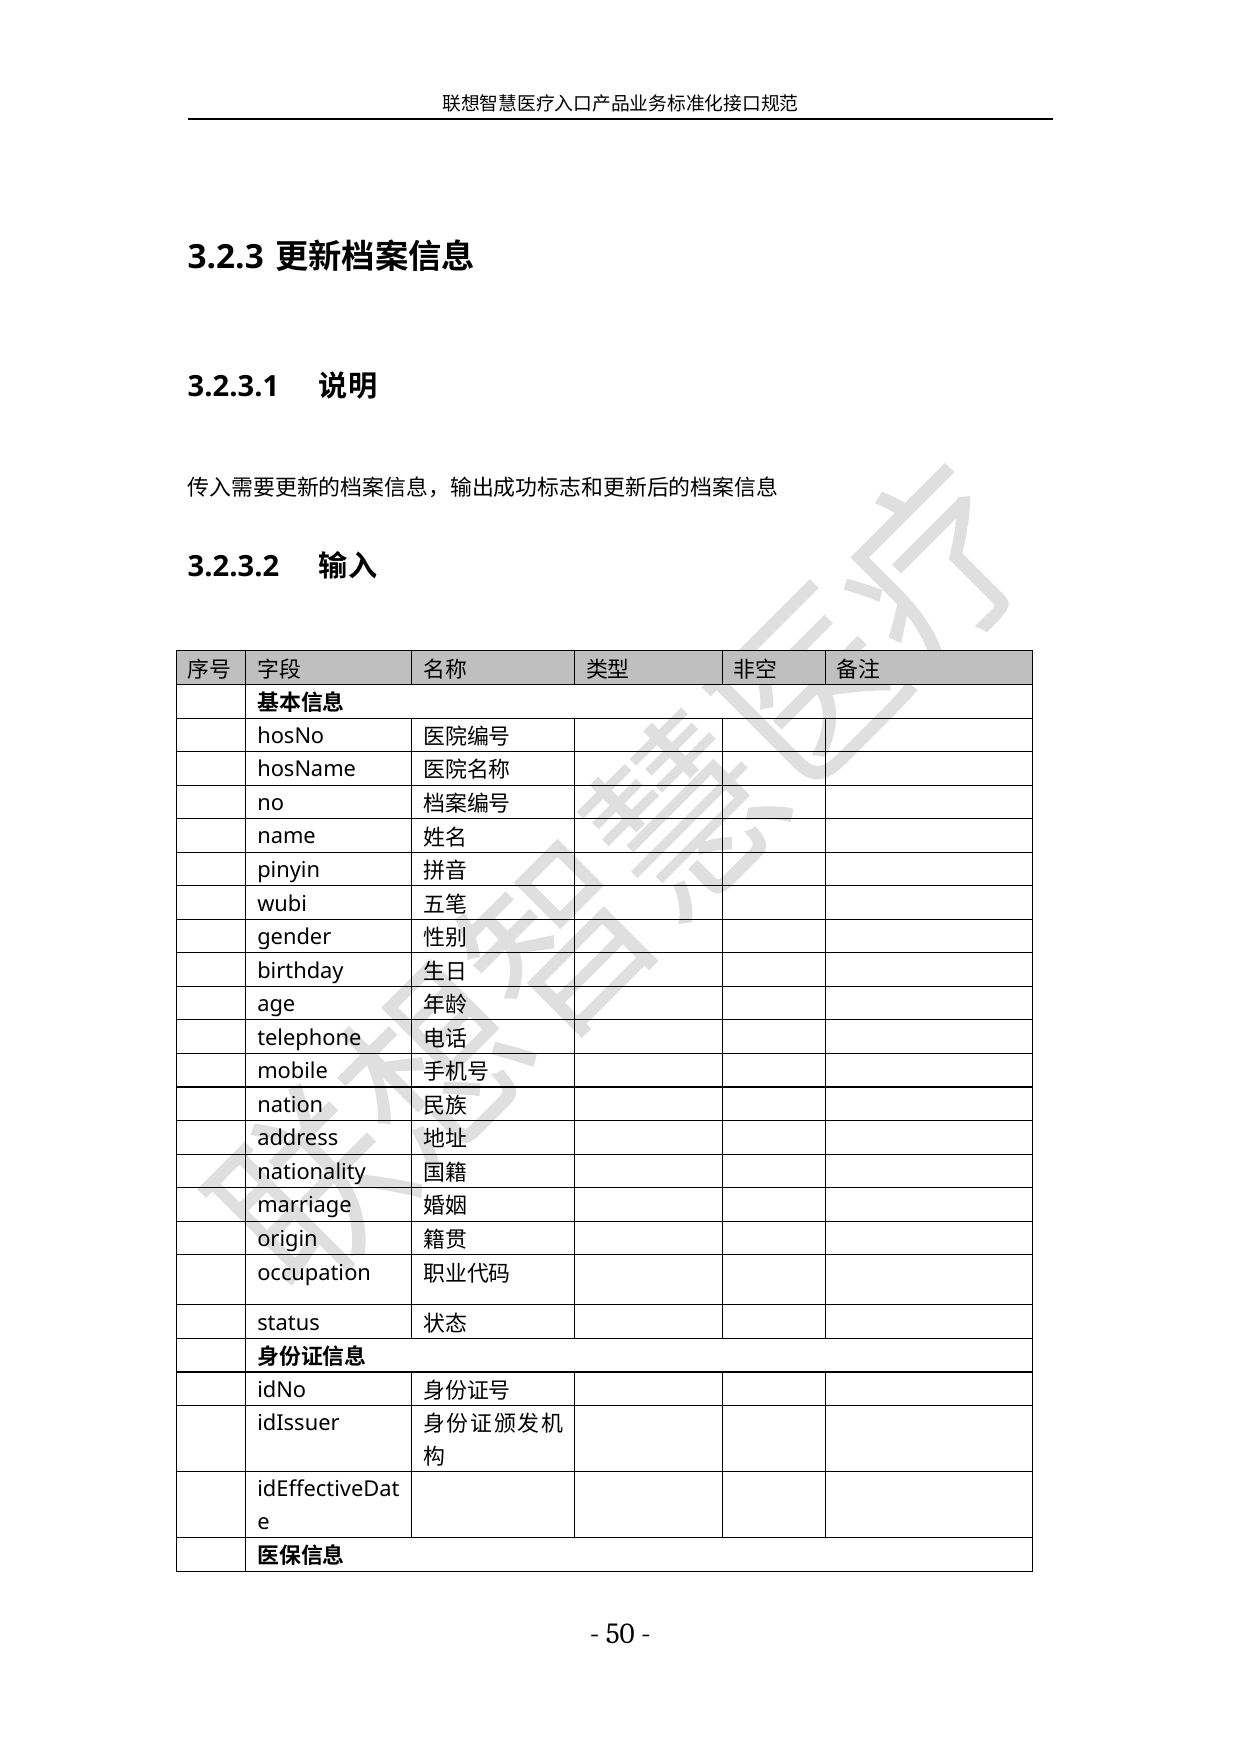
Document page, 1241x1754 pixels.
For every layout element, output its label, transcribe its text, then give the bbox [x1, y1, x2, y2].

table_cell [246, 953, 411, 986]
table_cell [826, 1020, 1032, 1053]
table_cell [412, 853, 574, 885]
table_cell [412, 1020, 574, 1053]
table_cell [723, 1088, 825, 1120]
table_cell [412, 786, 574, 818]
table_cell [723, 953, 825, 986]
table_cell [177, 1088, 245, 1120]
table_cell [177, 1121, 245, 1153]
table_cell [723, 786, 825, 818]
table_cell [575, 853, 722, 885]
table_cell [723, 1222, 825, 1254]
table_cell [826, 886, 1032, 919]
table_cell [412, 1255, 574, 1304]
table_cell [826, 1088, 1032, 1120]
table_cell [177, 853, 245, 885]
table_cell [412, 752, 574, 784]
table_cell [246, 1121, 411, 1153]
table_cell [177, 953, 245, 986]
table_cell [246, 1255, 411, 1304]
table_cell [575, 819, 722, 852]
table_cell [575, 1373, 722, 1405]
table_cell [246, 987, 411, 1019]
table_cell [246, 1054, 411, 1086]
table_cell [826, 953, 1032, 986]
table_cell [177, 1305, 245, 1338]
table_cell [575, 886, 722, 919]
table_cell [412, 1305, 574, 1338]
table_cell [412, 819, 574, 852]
subtitle 输入 [187, 532, 1053, 597]
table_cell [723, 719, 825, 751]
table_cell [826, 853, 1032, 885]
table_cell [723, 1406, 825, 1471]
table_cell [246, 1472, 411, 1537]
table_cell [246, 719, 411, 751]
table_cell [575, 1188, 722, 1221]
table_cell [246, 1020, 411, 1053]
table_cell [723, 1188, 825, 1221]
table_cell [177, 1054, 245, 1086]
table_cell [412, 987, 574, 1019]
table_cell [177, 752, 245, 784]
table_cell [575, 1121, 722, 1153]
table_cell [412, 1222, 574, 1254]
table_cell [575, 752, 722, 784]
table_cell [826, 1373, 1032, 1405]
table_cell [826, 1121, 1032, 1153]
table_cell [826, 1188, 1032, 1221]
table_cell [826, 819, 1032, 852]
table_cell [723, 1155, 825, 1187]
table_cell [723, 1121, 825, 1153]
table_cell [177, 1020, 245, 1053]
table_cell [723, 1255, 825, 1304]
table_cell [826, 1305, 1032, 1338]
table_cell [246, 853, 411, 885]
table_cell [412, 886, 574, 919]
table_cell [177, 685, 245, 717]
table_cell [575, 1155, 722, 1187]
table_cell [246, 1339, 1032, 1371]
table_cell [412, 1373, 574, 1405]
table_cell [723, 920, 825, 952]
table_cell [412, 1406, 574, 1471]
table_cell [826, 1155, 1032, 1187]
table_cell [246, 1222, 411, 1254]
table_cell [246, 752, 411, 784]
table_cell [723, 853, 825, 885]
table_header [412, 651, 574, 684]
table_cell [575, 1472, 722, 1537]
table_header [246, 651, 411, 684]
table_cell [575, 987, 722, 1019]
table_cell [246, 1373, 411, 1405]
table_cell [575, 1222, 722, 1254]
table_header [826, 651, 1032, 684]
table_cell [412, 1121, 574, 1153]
text 传入需要更新的档案信息，输出成功标志和更新后的档案信息 [187, 470, 1053, 502]
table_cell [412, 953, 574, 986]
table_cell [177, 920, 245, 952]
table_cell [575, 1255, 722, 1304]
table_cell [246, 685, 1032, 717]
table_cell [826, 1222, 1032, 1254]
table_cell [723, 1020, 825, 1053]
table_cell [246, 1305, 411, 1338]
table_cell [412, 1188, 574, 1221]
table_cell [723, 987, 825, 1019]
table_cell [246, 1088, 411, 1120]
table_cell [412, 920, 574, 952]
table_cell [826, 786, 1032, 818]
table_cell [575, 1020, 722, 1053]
subtitle 说明 [187, 351, 1053, 416]
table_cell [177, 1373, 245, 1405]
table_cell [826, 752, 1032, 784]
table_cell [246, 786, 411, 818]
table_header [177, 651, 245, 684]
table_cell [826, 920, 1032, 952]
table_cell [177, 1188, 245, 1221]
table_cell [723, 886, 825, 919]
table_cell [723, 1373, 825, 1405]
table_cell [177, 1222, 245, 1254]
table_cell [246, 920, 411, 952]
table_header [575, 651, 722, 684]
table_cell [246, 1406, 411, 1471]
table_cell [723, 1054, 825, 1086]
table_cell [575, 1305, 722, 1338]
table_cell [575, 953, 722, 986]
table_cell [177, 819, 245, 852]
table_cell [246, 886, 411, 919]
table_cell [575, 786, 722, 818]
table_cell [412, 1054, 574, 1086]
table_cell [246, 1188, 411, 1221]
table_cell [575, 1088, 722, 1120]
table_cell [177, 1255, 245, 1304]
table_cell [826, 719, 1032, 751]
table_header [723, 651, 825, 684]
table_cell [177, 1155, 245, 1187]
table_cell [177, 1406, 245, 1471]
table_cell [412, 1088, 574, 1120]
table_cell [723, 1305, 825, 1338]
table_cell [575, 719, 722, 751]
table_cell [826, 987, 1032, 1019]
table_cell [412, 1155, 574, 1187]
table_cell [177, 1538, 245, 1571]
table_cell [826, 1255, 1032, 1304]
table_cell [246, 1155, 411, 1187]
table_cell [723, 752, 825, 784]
subtitle 更新档案信息 [187, 222, 1053, 287]
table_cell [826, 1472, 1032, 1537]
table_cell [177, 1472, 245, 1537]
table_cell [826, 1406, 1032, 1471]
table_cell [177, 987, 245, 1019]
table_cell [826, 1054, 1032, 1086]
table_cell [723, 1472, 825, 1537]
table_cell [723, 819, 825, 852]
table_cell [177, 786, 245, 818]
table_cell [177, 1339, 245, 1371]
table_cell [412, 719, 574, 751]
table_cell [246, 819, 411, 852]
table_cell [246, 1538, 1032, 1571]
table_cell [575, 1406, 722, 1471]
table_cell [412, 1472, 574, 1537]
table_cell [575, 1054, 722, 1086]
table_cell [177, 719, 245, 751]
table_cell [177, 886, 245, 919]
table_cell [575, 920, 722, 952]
